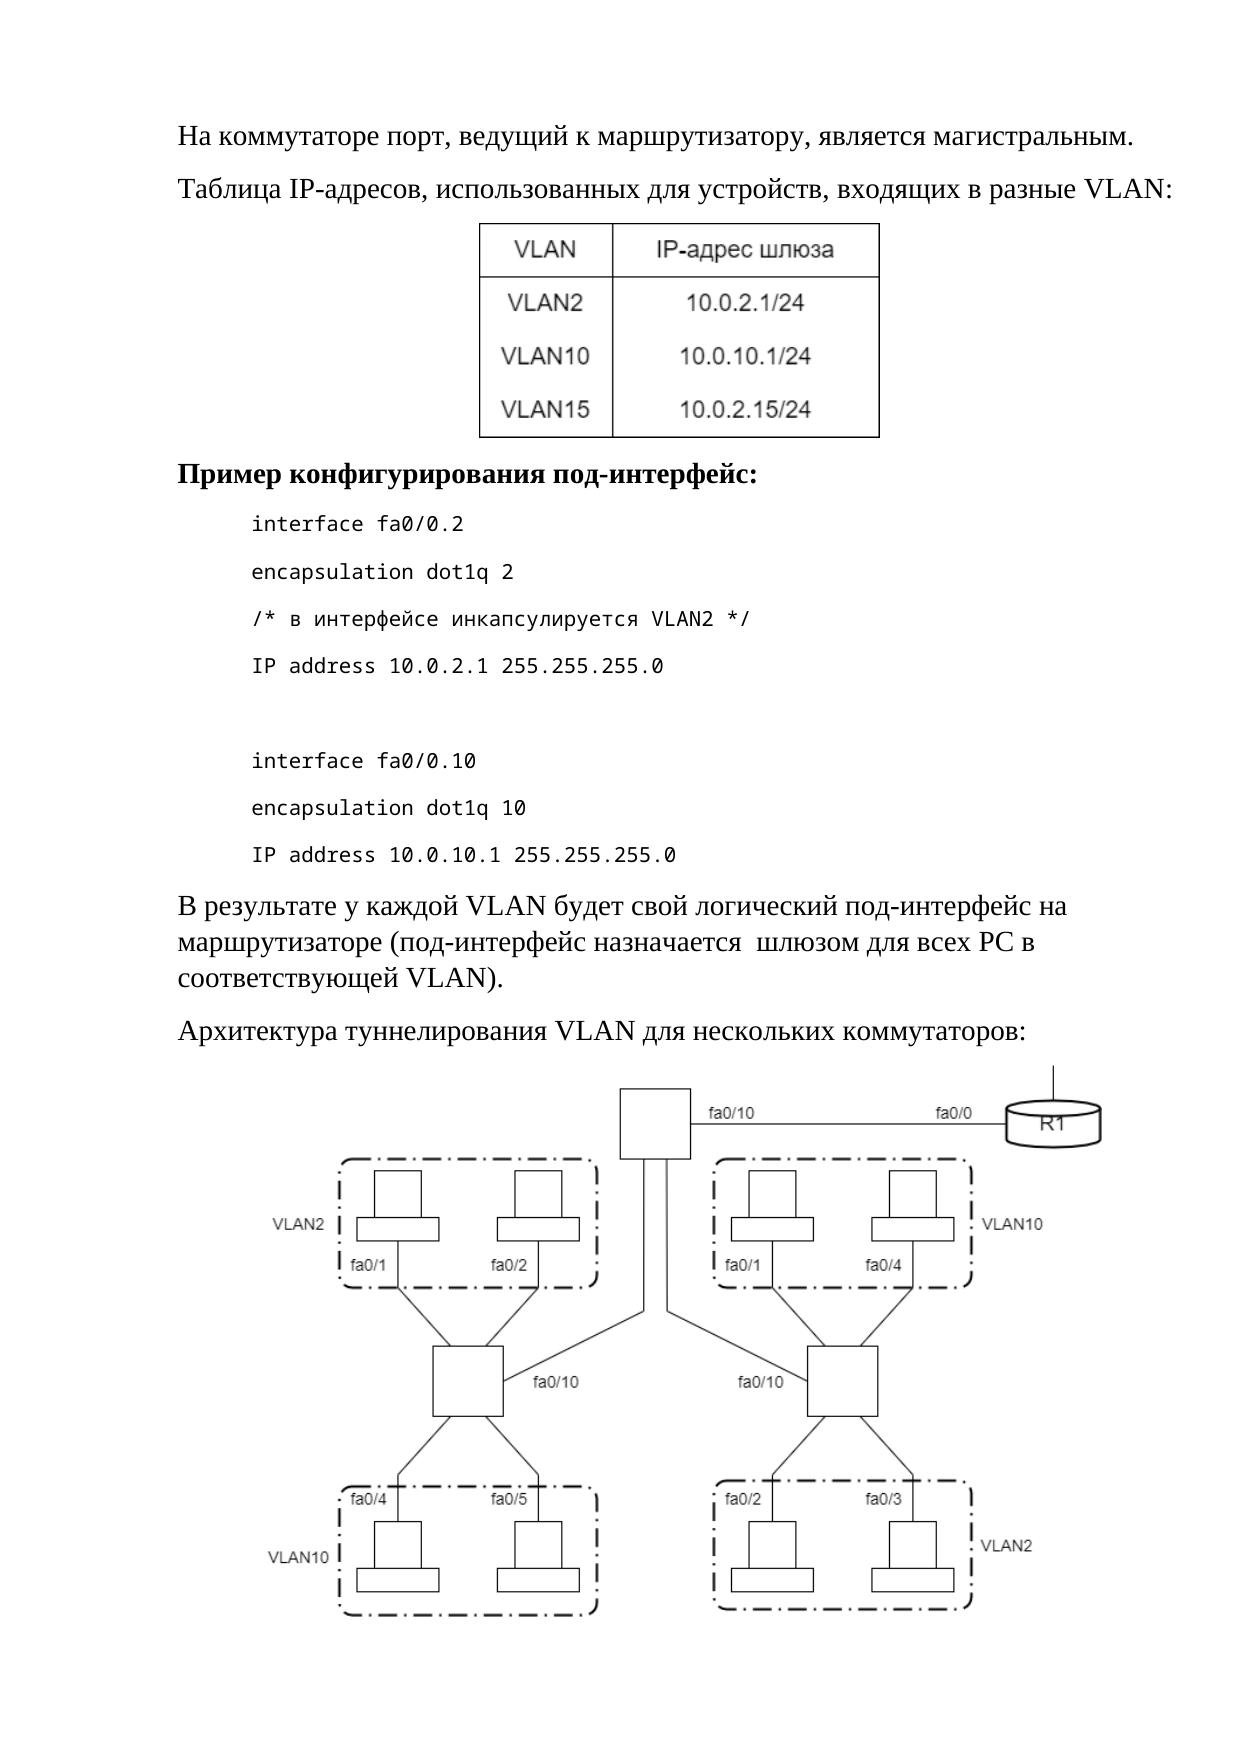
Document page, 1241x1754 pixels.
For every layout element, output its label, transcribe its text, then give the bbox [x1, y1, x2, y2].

text Таблица IP-адресов, использованных для устройств, входящих в разные VLAN: [177, 171, 1181, 204]
text На коммутаторе порт, ведущий к маршрутизатору, является магистральным. [177, 118, 1181, 152]
text interface fa0/0.10 [177, 746, 1181, 774]
text interface fa0/0.2 [177, 509, 1181, 538]
text encapsulation dot1q 2 [177, 557, 1181, 585]
text IP address 10.0.10.1 255.255.255.0 [177, 840, 1181, 869]
picture [479, 223, 880, 438]
text Архитектура туннелирования VLAN для нескольких коммутаторов: [177, 1013, 1181, 1046]
text Пример конфигурирования под-интерфейс: [177, 456, 1181, 490]
text В результате у каждой VLAN будет свой логический под-интерфейс на маршрутизаторе (под-интерфейс назначается шлюзом для всех РС в соответствующей VLAN). [177, 888, 1181, 993]
text /* в интерфейсе инкапсулируется VLAN2 */ [177, 604, 1181, 633]
picture [257, 1065, 1102, 1617]
text encapsulation dot1q 10 [177, 793, 1181, 821]
text IP address 10.0.2.1 255.255.255.0 [177, 652, 1181, 680]
